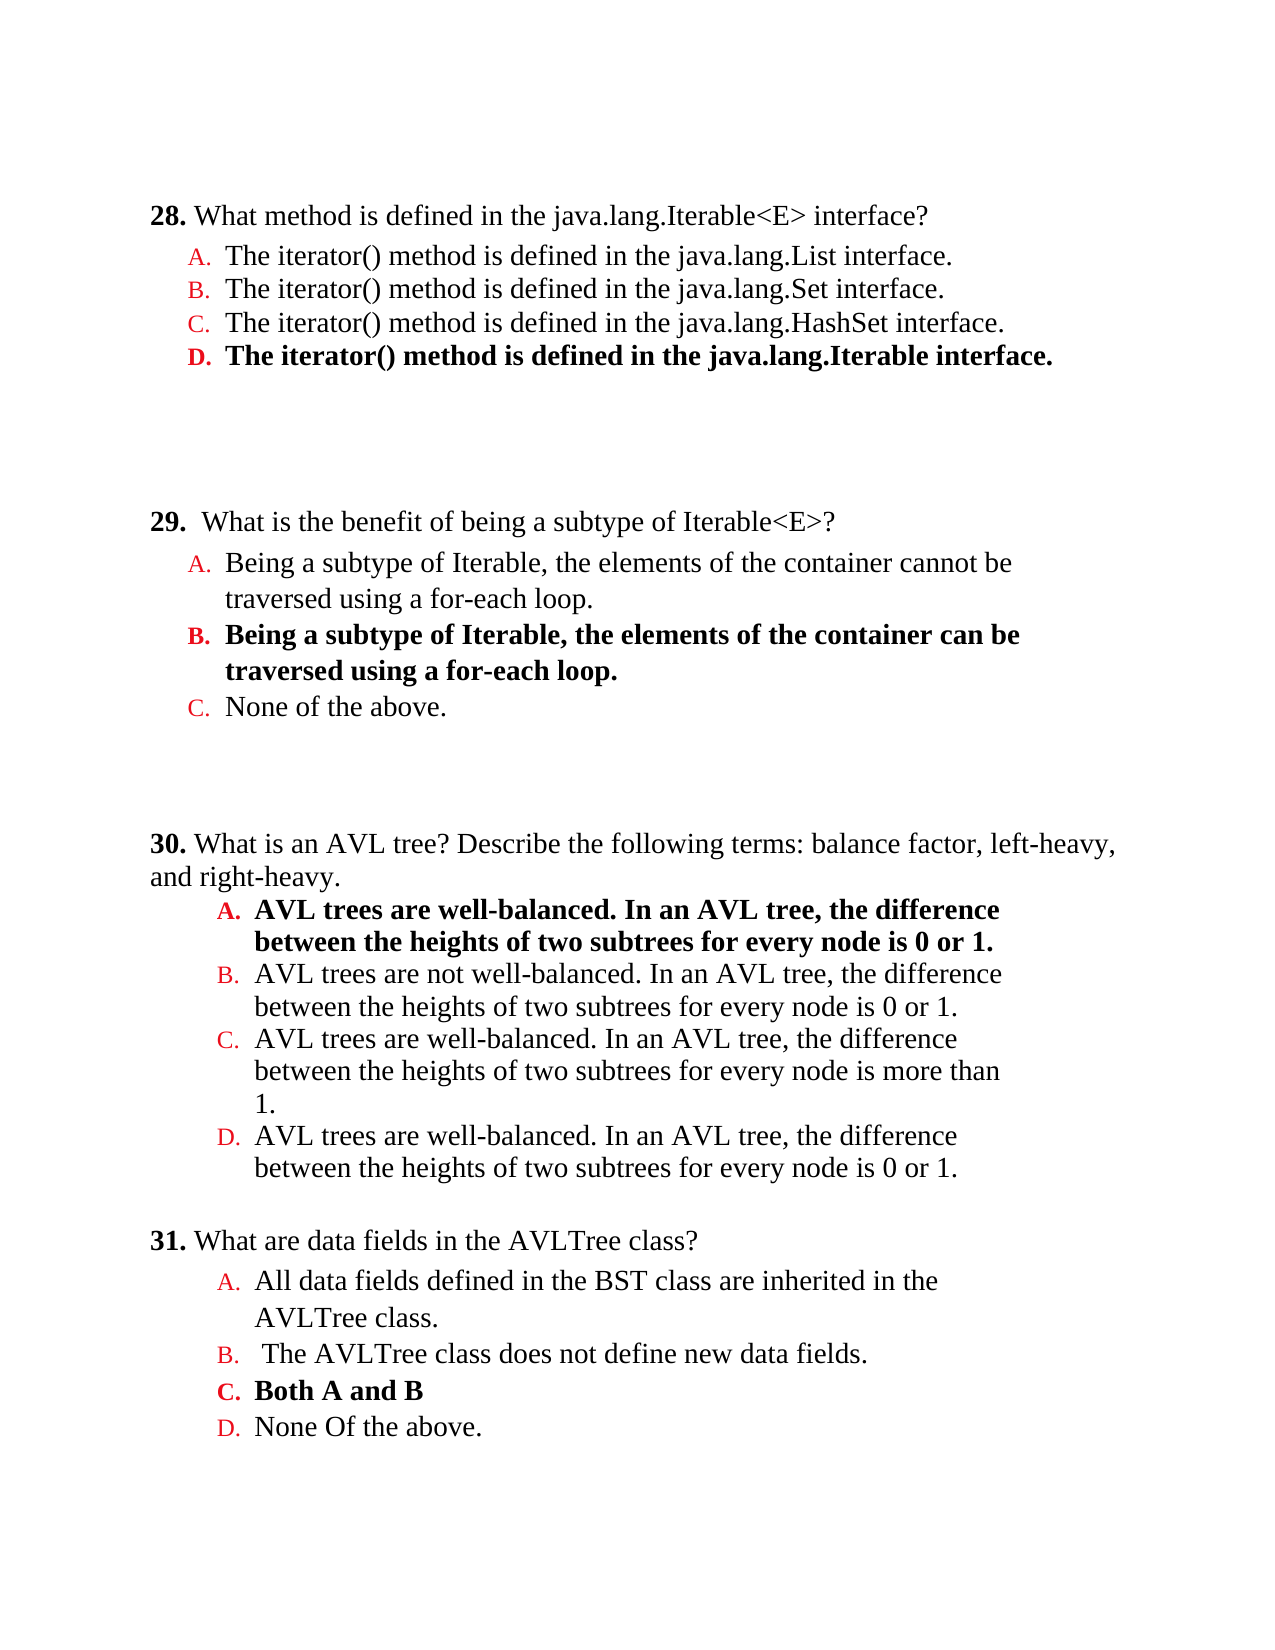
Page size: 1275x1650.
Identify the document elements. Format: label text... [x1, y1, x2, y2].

list The iterator() method is defined in the java.lang.Iterable interface. [187, 338, 1125, 372]
list AVL trees are well-balanced. In an AVL tree, the difference between the heights of two subtrees for every node is 0 or 1. [217, 1119, 1019, 1184]
text 30. What is an AVL tree? Describe the following terms: balance factor, left-heavy, and right-heavy. [150, 826, 1125, 893]
list The iterator() method is defined in the java.lang.Set interface. [187, 271, 1125, 305]
list Being a subtype of Iterable, the elements of the container cannot be traversed using a for-each loop. [187, 545, 1048, 614]
list AVL trees are not well-balanced. In an AVL tree, the difference between the heights of two subtrees for every node is 0 or 1. [217, 958, 1019, 1022]
list AVL trees are well-balanced. In an AVL tree, the difference between the heights of two subtrees for every node is 0 or 1. [217, 893, 1019, 958]
list Both A and B [217, 1373, 1039, 1406]
list The iterator() method is defined in the java.lang.HashSet interface. [187, 305, 1125, 338]
list Being a subtype of Iterable, the elements of the container can be traversed using a for-each loop. [187, 617, 1048, 687]
list The iterator() method is defined in the java.lang.List interface. [187, 238, 1125, 271]
text 31. What are data fields in the AVLTree class? [150, 1223, 1125, 1257]
list All data fields defined in the BST class are inherited in the AVLTree class. [217, 1263, 1039, 1333]
text 29. What is the benefit of being a subtype of Iterable<E>? [150, 504, 1125, 538]
list The AVLTree class does not define new data fields. [217, 1336, 1039, 1370]
text 28. What method is defined in the java.lang.Iterable<E> interface? [150, 198, 1125, 231]
list None Of the above. [217, 1409, 1039, 1443]
list None of the above. [187, 689, 1048, 723]
list AVL trees are well-balanced. In an AVL tree, the difference between the heights of two subtrees for every node is more than 1. [217, 1022, 1019, 1119]
